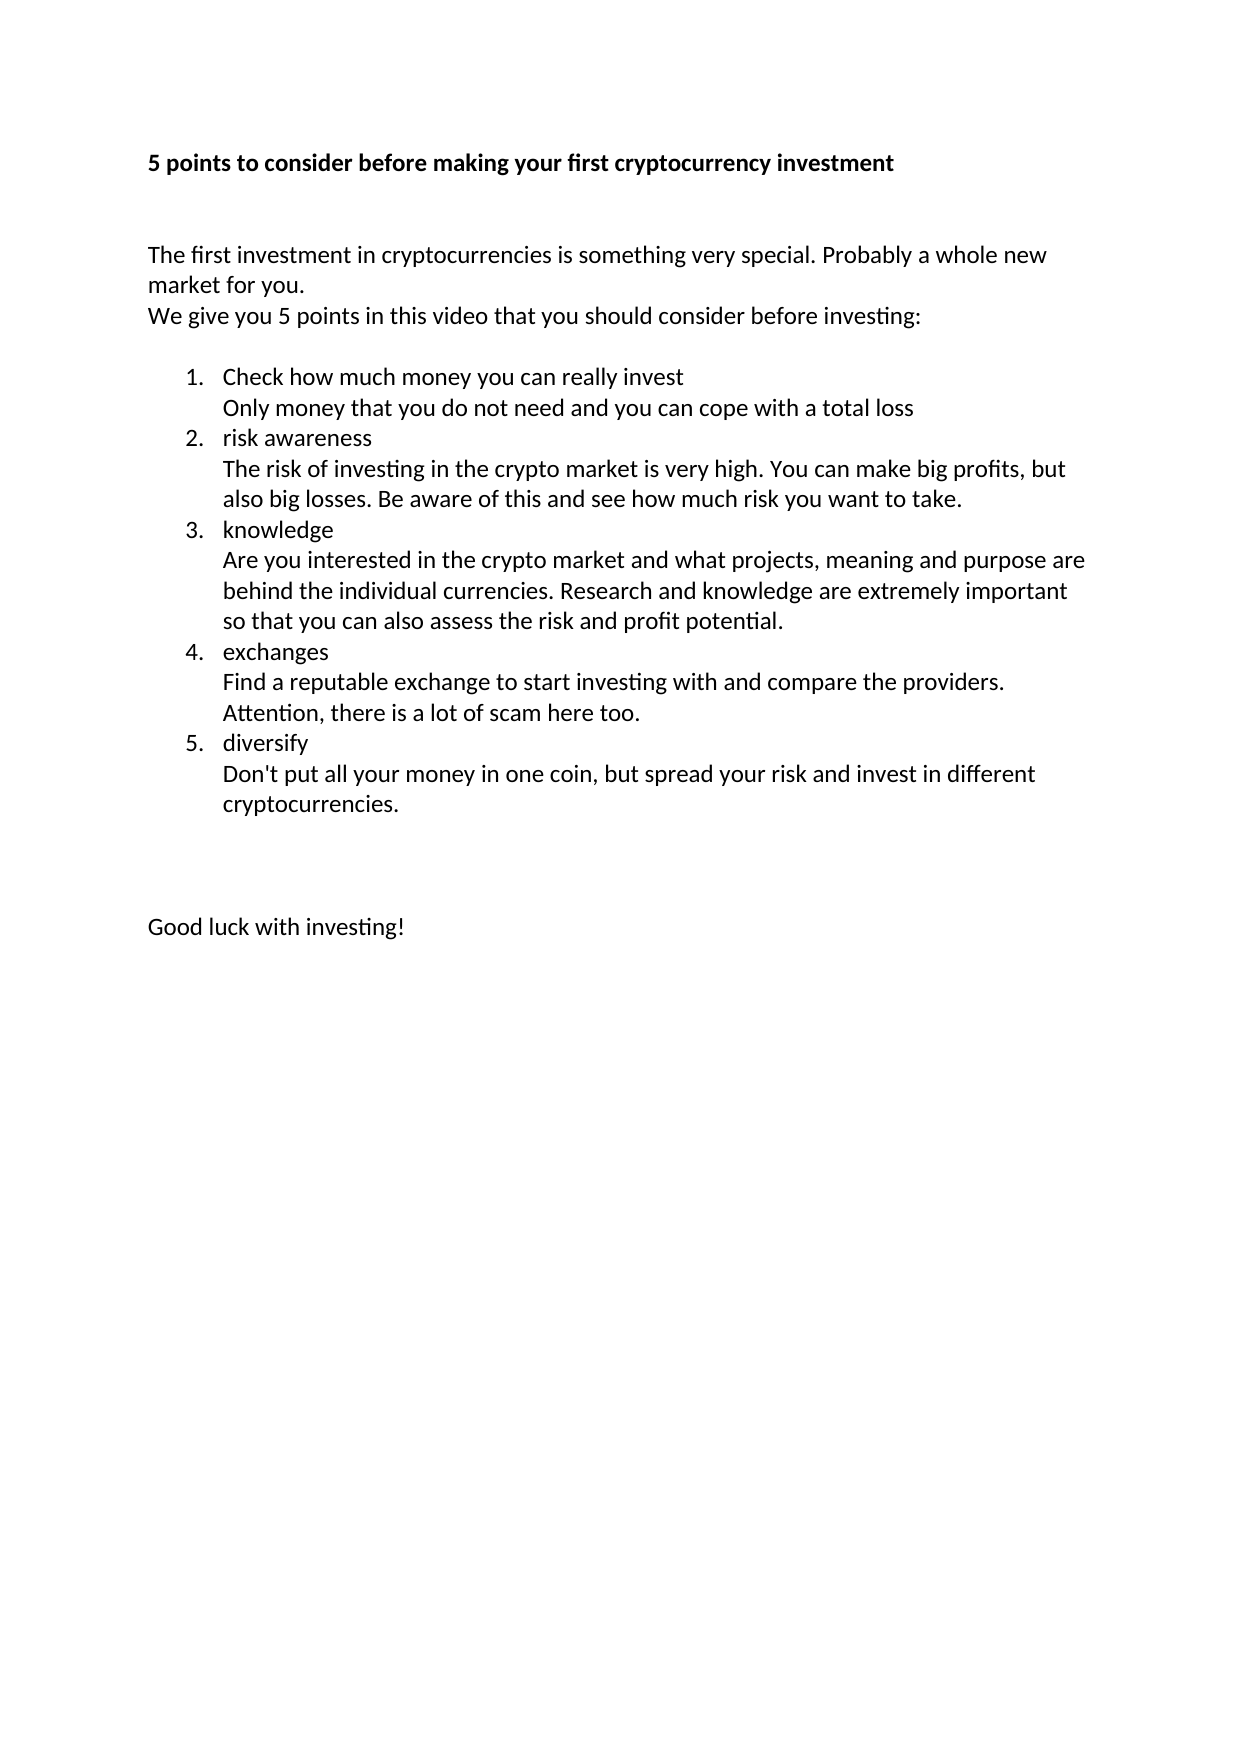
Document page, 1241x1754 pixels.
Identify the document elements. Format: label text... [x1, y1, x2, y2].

text Are you interested in the crypto market and what projects, meaning and purpose are behind the individual currencies. Research and knowledge are extremely important so that you can also assess the risk and profit potential. [223, 544, 1093, 636]
list risk awareness [185, 422, 1093, 453]
text The first investment in cryptocurrencies is something very special. Probably a whole new market for you. [148, 239, 1093, 300]
text The risk of investing in the crypto market is very high. You can make big profits, but also big losses. Be aware of this and see how much risk you want to take. [223, 453, 1093, 514]
text Only money that you do not need and you can cope with a total loss [223, 392, 1093, 422]
list diversify [185, 727, 1093, 758]
text Find a reputable exchange to start investing with and compare the providers. Attention, there is a lot of scam here too. [223, 666, 1093, 727]
list knowledge [185, 514, 1093, 544]
text Good luck with investing! [148, 911, 1093, 941]
text Don't put all your money in one coin, but spread your risk and invest in different cryptocurrencies. [223, 758, 1093, 819]
text 5 points to consider before making your first cryptocurrency investment [148, 148, 1093, 178]
text We give you 5 points in this video that you should consider before investing: [148, 300, 1093, 331]
list Check how much money you can really invest [185, 361, 1093, 392]
list exchanges [185, 636, 1093, 666]
